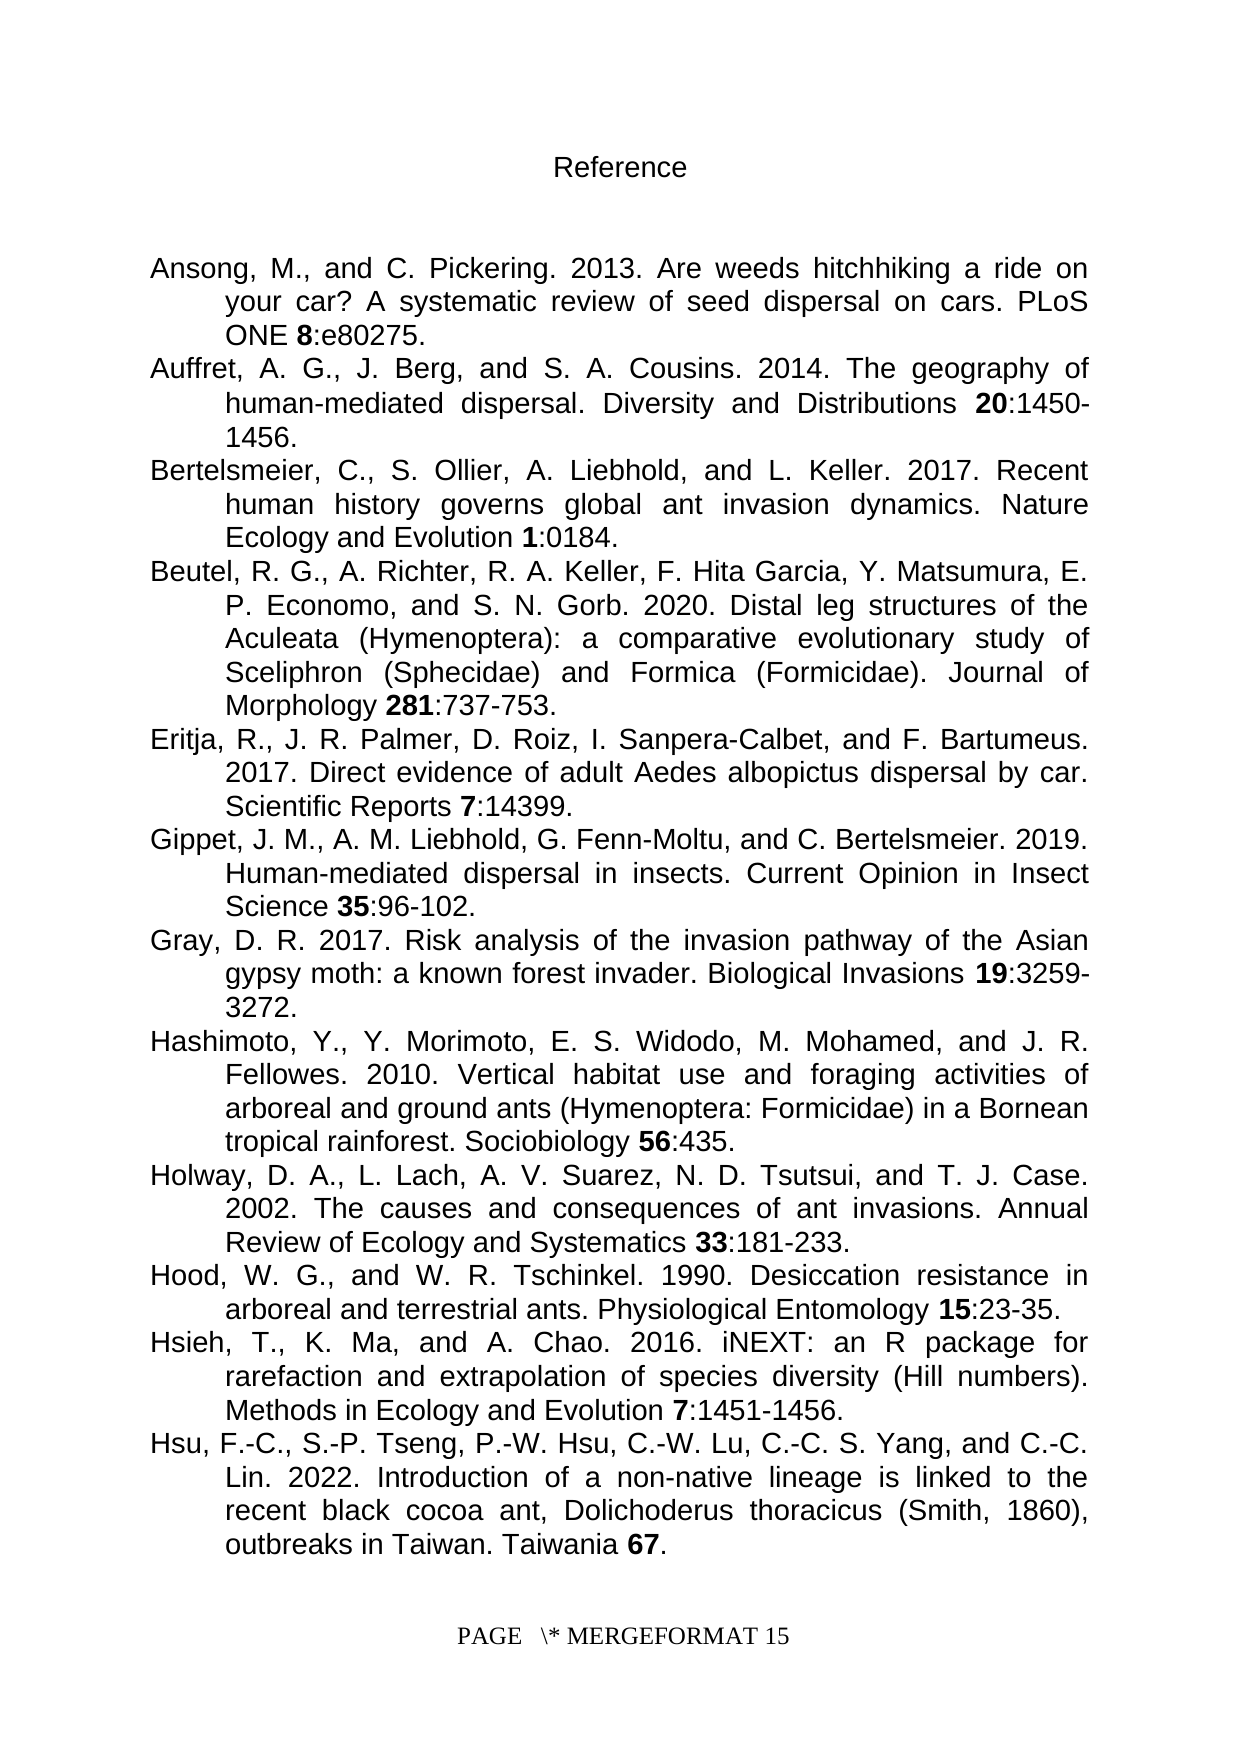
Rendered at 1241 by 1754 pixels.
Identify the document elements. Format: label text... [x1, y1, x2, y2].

text Hashimoto, Y., Y. Morimoto, E. S. Widodo, M. Mohamed, and J. R. Fellowes. 2010. Vertical habitat use and foraging activities of arboreal and ground ants (Hymenoptera: Formicidae) in a Bornean tropical rainforest. Sociobiology 56:435. [150, 1024, 1090, 1158]
text Auffret, A. G., J. Berg, and S. A. Cousins. 2014. The geography of human‐mediated dispersal. Diversity and Distributions 20:1450-1456. [150, 351, 1090, 453]
title Reference [150, 150, 1090, 183]
text Bertelsmeier, C., S. Ollier, A. Liebhold, and L. Keller. 2017. Recent human history governs global ant invasion dynamics. Nature Ecology and Evolution 1:0184. [150, 453, 1090, 554]
text Gippet, J. M., A. M. Liebhold, G. Fenn-Moltu, and C. Bertelsmeier. 2019. Human-mediated dispersal in insects. Current Opinion in Insect Science 35:96-102. [150, 822, 1090, 923]
text Holway, D. A., L. Lach, A. V. Suarez, N. D. Tsutsui, and T. J. Case. 2002. The causes and consequences of ant invasions. Annual Review of Ecology and Systematics 33:181-233. [150, 1158, 1090, 1258]
text Ansong, M., and C. Pickering. 2013. Are weeds hitchhiking a ride on your car? A systematic review of seed dispersal on cars. PLoS ONE 8:e80275. [150, 251, 1090, 351]
text Beutel, R. G., A. Richter, R. A. Keller, F. Hita Garcia, Y. Matsumura, E. P. Economo, and S. N. Gorb. 2020. Distal leg structures of the Aculeata (Hymenoptera): a comparative evolutionary study of Sceliphron (Sphecidae) and Formica (Formicidae). Journal of Morphology 281:737-753. [150, 554, 1090, 722]
text Hood, W. G., and W. R. Tschinkel. 1990. Desiccation resistance in arboreal and terrestrial ants. Physiological Entomology 15:23-35. [150, 1258, 1090, 1326]
text Eritja, R., J. R. Palmer, D. Roiz, I. Sanpera-Calbet, and F. Bartumeus. 2017. Direct evidence of adult Aedes albopictus dispersal by car. Scientific Reports 7:14399. [150, 722, 1090, 822]
text Gray, D. R. 2017. Risk analysis of the invasion pathway of the Asian gypsy moth: a known forest invader. Biological Invasions 19:3259-3272. [150, 923, 1090, 1024]
